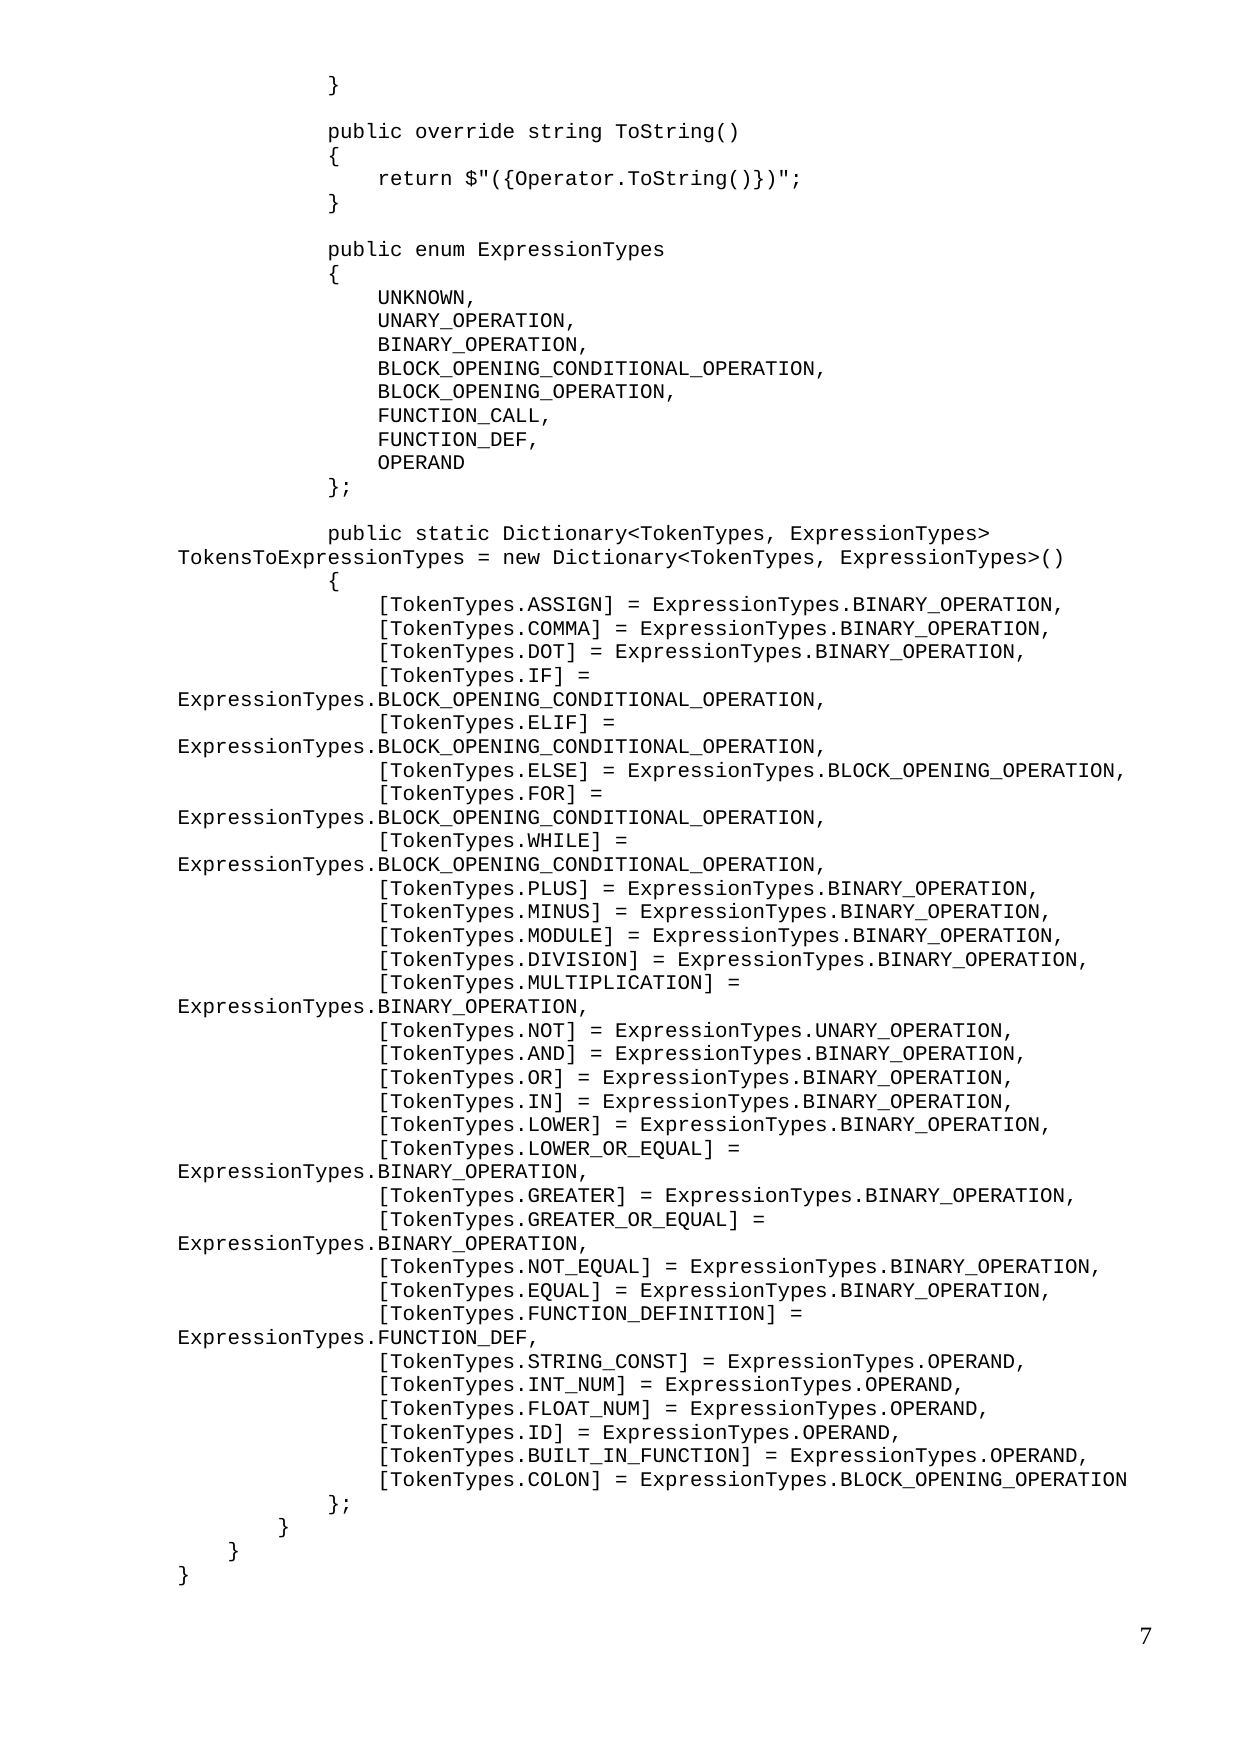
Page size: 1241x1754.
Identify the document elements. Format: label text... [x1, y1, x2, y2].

text [TokenTypes.COLON] = ExpressionTypes.BLOCK_OPENING_OPERATION [177, 1469, 1152, 1493]
text FUNCTION_DEF, [177, 428, 1152, 452]
text [TokenTypes.ASSIGN] = ExpressionTypes.BINARY_OPERATION, [177, 594, 1152, 618]
text } [177, 74, 1152, 97]
text [TokenTypes.LOWER_OR_EQUAL] = ExpressionTypes.BINARY_OPERATION, [177, 1138, 1152, 1185]
text [TokenTypes.MODULE] = ExpressionTypes.BINARY_OPERATION, [177, 925, 1152, 949]
text }; [177, 476, 1152, 499]
text [TokenTypes.AND] = ExpressionTypes.BINARY_OPERATION, [177, 1043, 1152, 1067]
text [TokenTypes.WHILE] = ExpressionTypes.BLOCK_OPENING_CONDITIONAL_OPERATION, [177, 831, 1152, 878]
text [TokenTypes.STRING_CONST] = ExpressionTypes.OPERAND, [177, 1351, 1152, 1374]
text BLOCK_OPENING_CONDITIONAL_OPERATION, [177, 358, 1152, 381]
text UNKNOWN, [177, 287, 1152, 310]
text UNARY_OPERATION, [177, 310, 1152, 334]
text [TokenTypes.EQUAL] = ExpressionTypes.BINARY_OPERATION, [177, 1280, 1152, 1303]
text FUNCTION_CALL, [177, 405, 1152, 428]
text [TokenTypes.INT_NUM] = ExpressionTypes.OPERAND, [177, 1374, 1152, 1398]
text [TokenTypes.IF] = ExpressionTypes.BLOCK_OPENING_CONDITIONAL_OPERATION, [177, 665, 1152, 712]
text { [177, 145, 1152, 168]
text { [177, 570, 1152, 594]
text BLOCK_OPENING_OPERATION, [177, 381, 1152, 405]
text [TokenTypes.ELSE] = ExpressionTypes.BLOCK_OPENING_OPERATION, [177, 759, 1152, 783]
text [TokenTypes.FOR] = ExpressionTypes.BLOCK_OPENING_CONDITIONAL_OPERATION, [177, 783, 1152, 831]
text }; [177, 1493, 1152, 1516]
text } [177, 1540, 1152, 1563]
text [TokenTypes.LOWER] = ExpressionTypes.BINARY_OPERATION, [177, 1114, 1152, 1138]
text public enum ExpressionTypes [177, 239, 1152, 263]
text public static Dictionary<TokenTypes, ExpressionTypes> TokensToExpressionTypes = new Dictionary<TokenTypes, ExpressionTypes>() [177, 523, 1152, 570]
text [TokenTypes.MULTIPLICATION] = ExpressionTypes.BINARY_OPERATION, [177, 972, 1152, 1020]
text OPERAND [177, 452, 1152, 476]
text [TokenTypes.NOT_EQUAL] = ExpressionTypes.BINARY_OPERATION, [177, 1256, 1152, 1280]
text { [177, 263, 1152, 287]
text [TokenTypes.FLOAT_NUM] = ExpressionTypes.OPERAND, [177, 1398, 1152, 1422]
text [TokenTypes.ID] = ExpressionTypes.OPERAND, [177, 1422, 1152, 1445]
text } [177, 1563, 1152, 1587]
text } [177, 1516, 1152, 1540]
text return $"({Operator.ToString()})"; [177, 168, 1152, 192]
text [TokenTypes.OR] = ExpressionTypes.BINARY_OPERATION, [177, 1067, 1152, 1091]
text [TokenTypes.FUNCTION_DEFINITION] = ExpressionTypes.FUNCTION_DEF, [177, 1303, 1152, 1351]
text [TokenTypes.NOT] = ExpressionTypes.UNARY_OPERATION, [177, 1020, 1152, 1043]
text [TokenTypes.PLUS] = ExpressionTypes.BINARY_OPERATION, [177, 878, 1152, 901]
text public override string ToString() [177, 121, 1152, 145]
text BINARY_OPERATION, [177, 334, 1152, 358]
text } [177, 192, 1152, 216]
text [TokenTypes.GREATER] = ExpressionTypes.BINARY_OPERATION, [177, 1185, 1152, 1209]
text [TokenTypes.DIVISION] = ExpressionTypes.BINARY_OPERATION, [177, 949, 1152, 972]
text [TokenTypes.MINUS] = ExpressionTypes.BINARY_OPERATION, [177, 901, 1152, 925]
text [TokenTypes.COMMA] = ExpressionTypes.BINARY_OPERATION, [177, 618, 1152, 641]
text [TokenTypes.DOT] = ExpressionTypes.BINARY_OPERATION, [177, 641, 1152, 665]
text [TokenTypes.IN] = ExpressionTypes.BINARY_OPERATION, [177, 1091, 1152, 1114]
text [TokenTypes.GREATER_OR_EQUAL] = ExpressionTypes.BINARY_OPERATION, [177, 1209, 1152, 1256]
text [TokenTypes.BUILT_IN_FUNCTION] = ExpressionTypes.OPERAND, [177, 1445, 1152, 1469]
text [TokenTypes.ELIF] = ExpressionTypes.BLOCK_OPENING_CONDITIONAL_OPERATION, [177, 712, 1152, 759]
